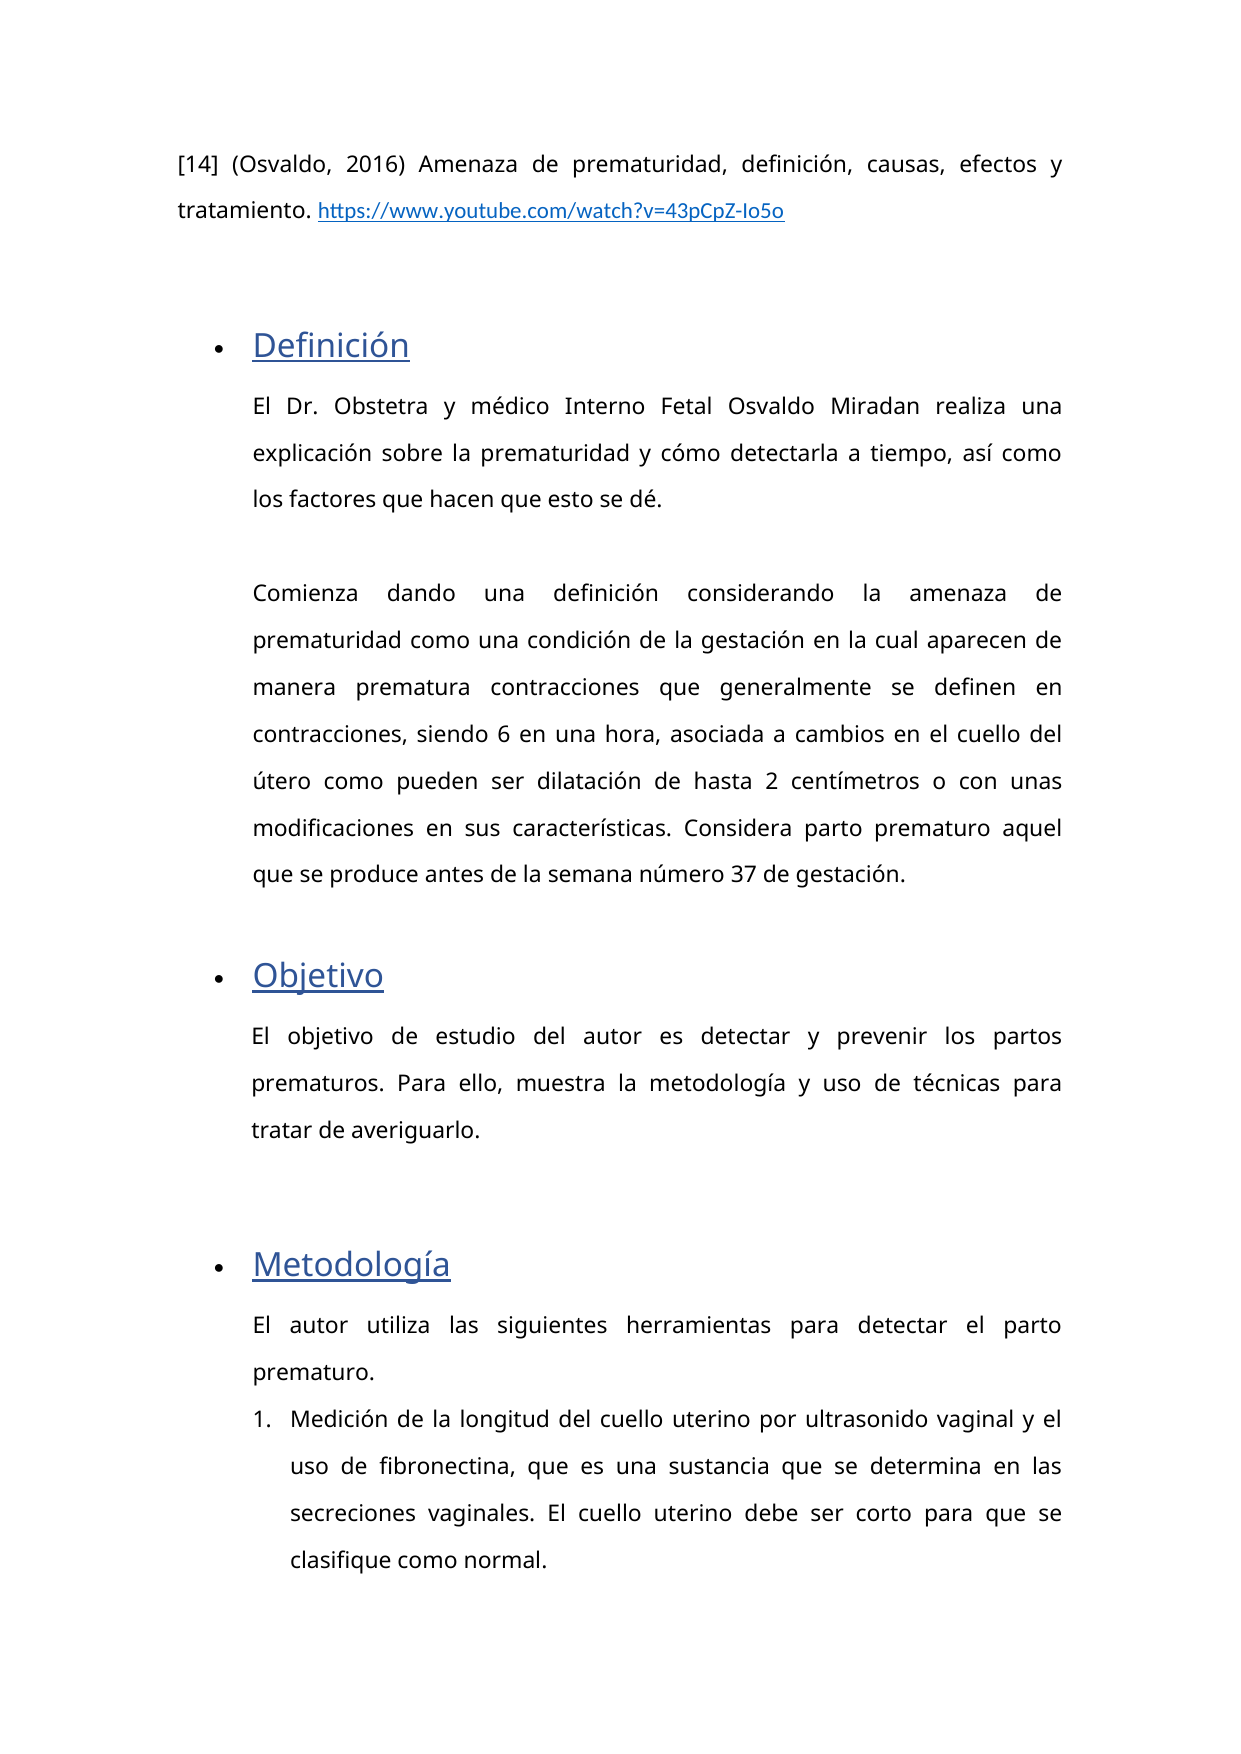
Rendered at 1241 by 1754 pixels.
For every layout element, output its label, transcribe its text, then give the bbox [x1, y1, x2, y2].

text Comienza dando una definición considerando la amenaza de prematuridad como una condición de la gestación en la cual aparecen de manera prematura contracciones que generalmente se definen en contracciones, siendo 6 en una hora, asociada a cambios en el cuello del útero como pueden ser dilatación de hasta 2 centímetros o con unas modificaciones en sus características. Considera parto prematuro aquel que se produce antes de la semana número 37 de gestación. [252, 577, 1063, 890]
text El autor utiliza las siguientes herramientas para detectar el parto prematuro. [252, 1309, 1063, 1387]
list Metodología [215, 1241, 1063, 1287]
text [14] (Osvaldo, 2016) Amenaza de prematuridad, definición, causas, efectos y tratamiento. https://www.youtube.com/watch?v=43pCpZ-Io5o [177, 148, 1063, 226]
text El objetivo de estudio del autor es detectar y prevenir los partos prematuros. Para ello, muestra la metodología y uso de técnicas para tratar de averiguarlo. [251, 1020, 1063, 1145]
list Medición de la longitud del cuello uterino por ultrasonido vaginal y el uso de fibronectina, que es una sustancia que se determina en las secreciones vaginales. El cuello uterino debe ser corto para que se clasifique como normal. [252, 1403, 1063, 1575]
list Objetivo [215, 952, 1063, 998]
text El Dr. Obstetra y médico Interno Fetal Osvaldo Miradan realiza una explicación sobre la prematuridad y cómo detectarla a tiempo, así como los factores que hacen que esto se dé. [252, 390, 1063, 515]
list Definición [215, 322, 1063, 367]
